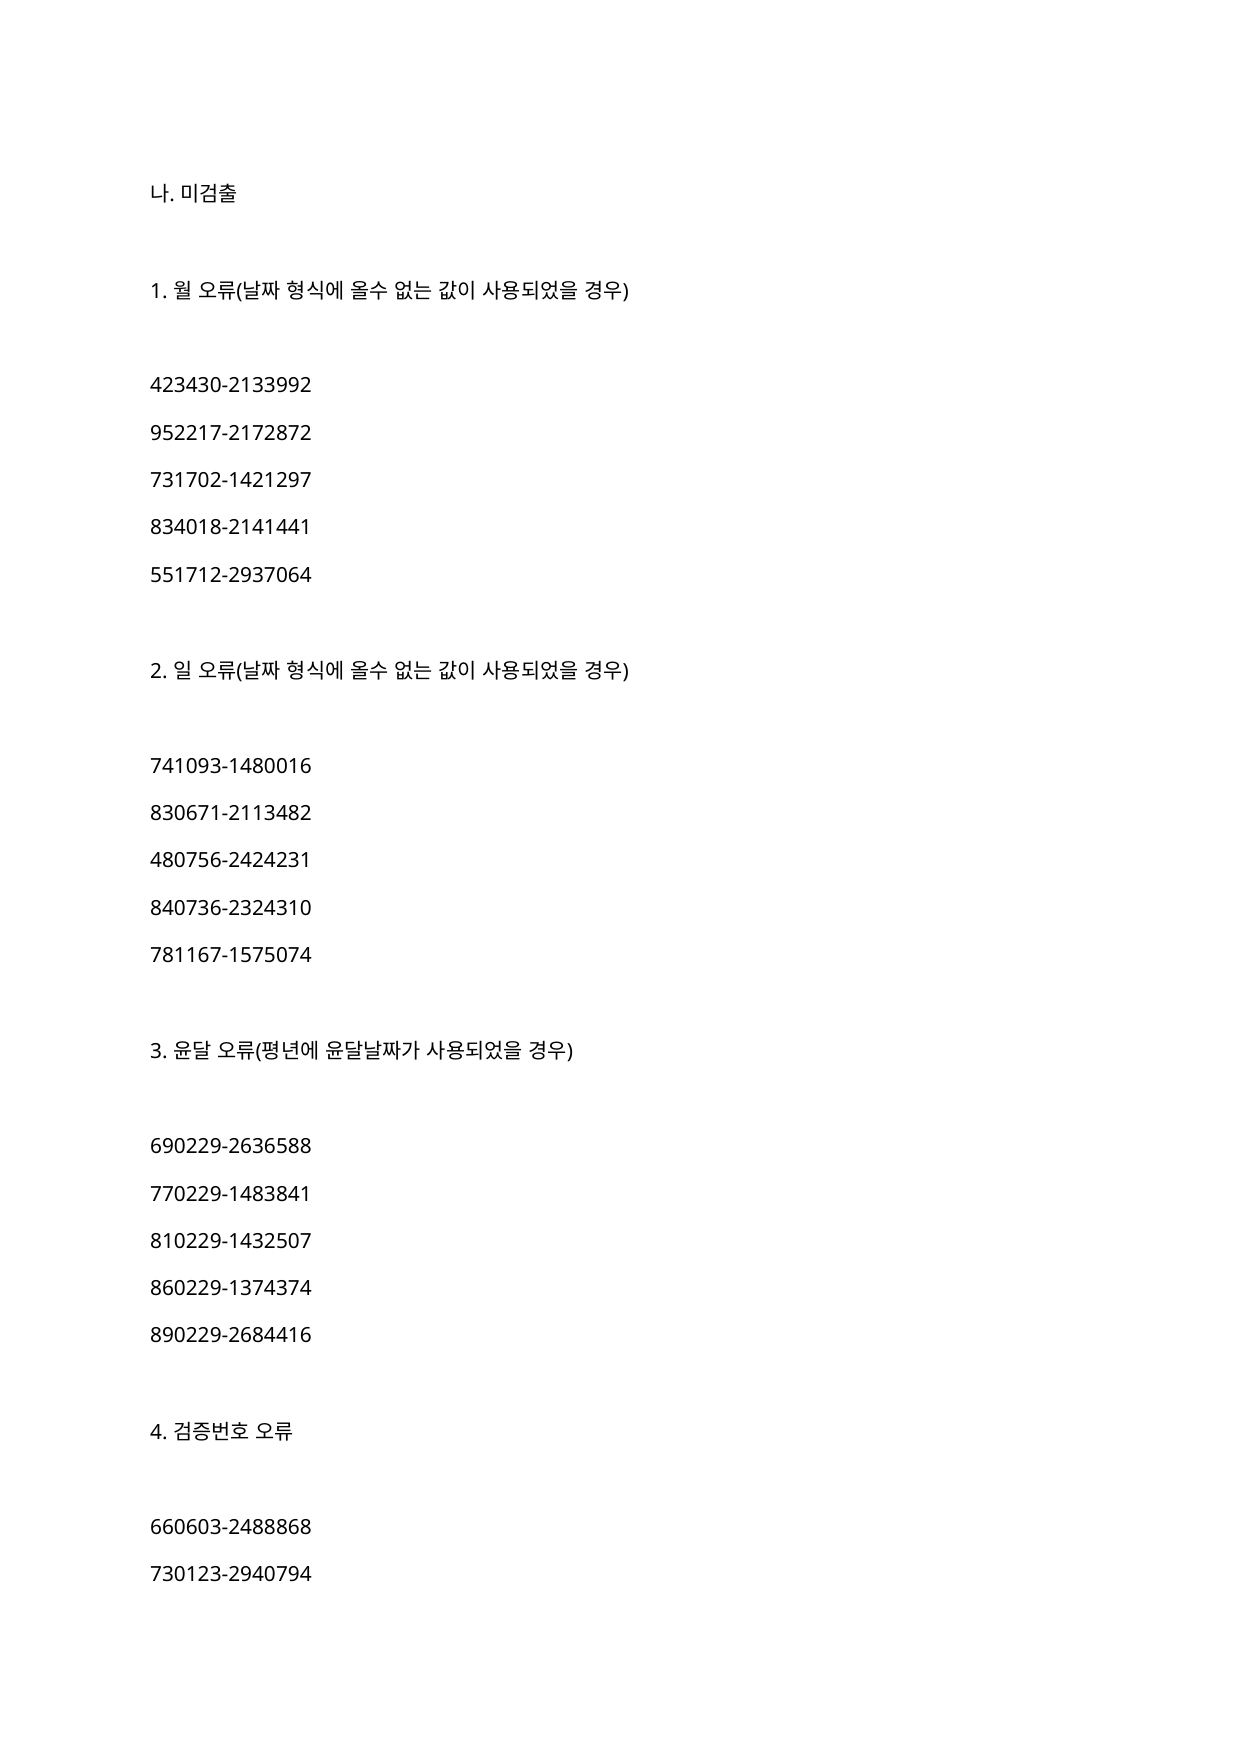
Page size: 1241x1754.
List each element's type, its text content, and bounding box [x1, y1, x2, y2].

text 810229-1432507 [150, 1226, 1090, 1254]
text 834018-2141441 [150, 512, 1090, 541]
text 423430-2133992 [150, 371, 1090, 399]
text 2. 일 오류(날짜 형식에 올수 없는 값이 사용되었을 경우) [150, 654, 1090, 684]
text 730123-2940794 [150, 1559, 1090, 1587]
text 나. 미검출 [150, 177, 1090, 207]
text 690229-2636588 [150, 1131, 1090, 1160]
text 781167-1575074 [150, 940, 1090, 968]
text 840736-2324310 [150, 893, 1090, 921]
text 741093-1480016 [150, 751, 1090, 779]
text 551712-2937064 [150, 560, 1090, 588]
text 3. 윤달 오류(평년에 윤달날짜가 사용되었을 경우) [150, 1035, 1090, 1065]
text 770229-1483841 [150, 1179, 1090, 1207]
text 952217-2172872 [150, 418, 1090, 446]
text 860229-1374374 [150, 1273, 1090, 1302]
text 4. 검증번호 오류 [150, 1415, 1090, 1445]
text 731702-1421297 [150, 465, 1090, 493]
text 830671-2113482 [150, 798, 1090, 827]
text 660603-2488868 [150, 1512, 1090, 1540]
text 1. 월 오류(날짜 형식에 올수 없는 값이 사용되었을 경우) [150, 274, 1090, 304]
text 890229-2684416 [150, 1321, 1090, 1349]
text 480756-2424231 [150, 846, 1090, 874]
